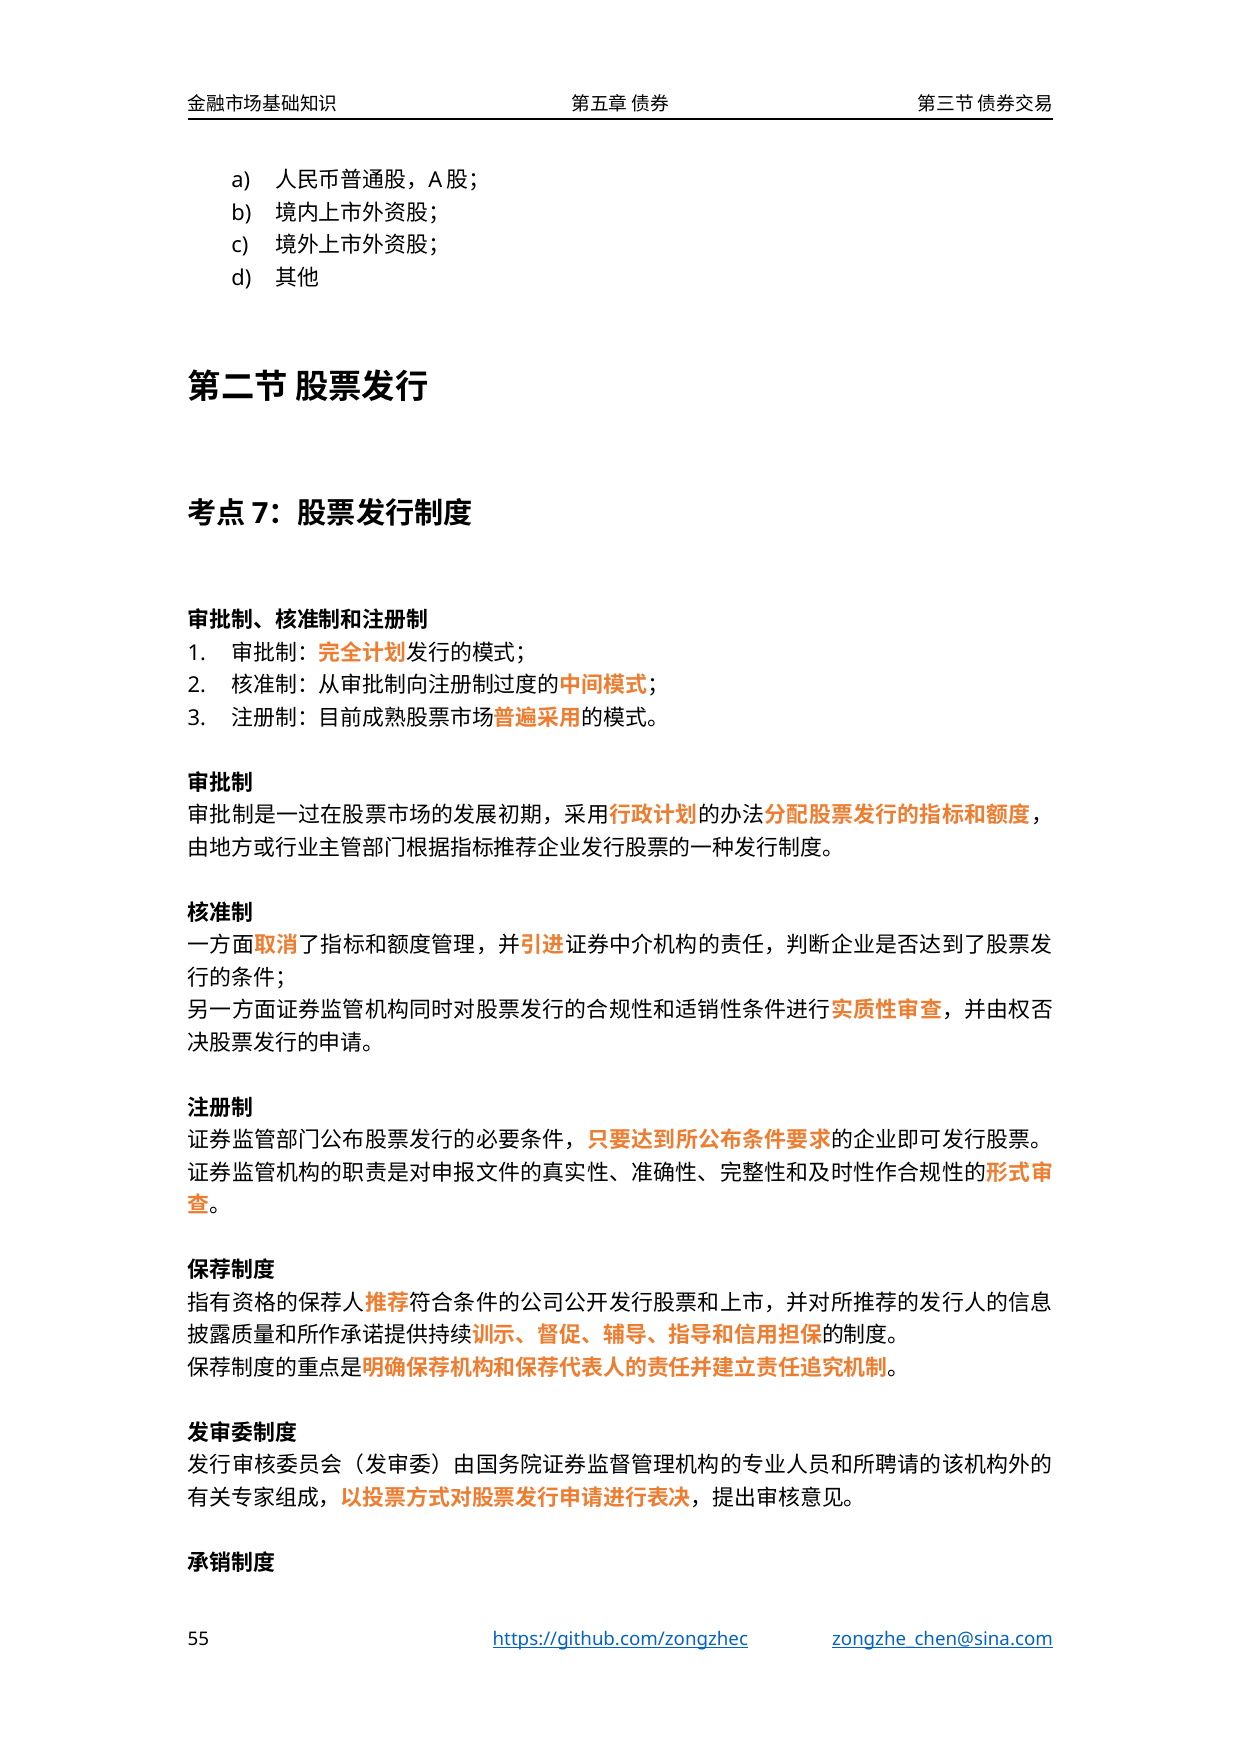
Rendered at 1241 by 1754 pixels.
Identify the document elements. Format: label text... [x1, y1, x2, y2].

text 另一方面证券监管机构同时对股票发行的合规性和适销性条件进行实质性审查，并由权否决股票发行的申请。 [187, 992, 1053, 1057]
list 审批制：完全计划发行的模式； [187, 634, 1053, 667]
text 发行审核委员会（发审委）由国务院证券监督管理机构的专业人员和所聘请的该机构外的有关专家组成，以投票方式对股票发行申请进行表决，提出审核意见。 [187, 1447, 1053, 1512]
text 审批制、核准制和注册制 [187, 602, 1053, 634]
list 人民币普通股，A股； [231, 162, 1053, 194]
text 保荐制度的重点是明确保荐机构和保荐代表人的责任并建立责任追究机制。 [187, 1349, 1053, 1382]
text 核准制 [187, 894, 1053, 927]
list 其他 [231, 259, 1053, 292]
text 证券监管部门公布股票发行的必要条件，只要达到所公布条件要求的企业即可发行股票。证券监管机构的职责是对申报文件的真实性、准确性、完整性和及时性作合规性的形式审查。 [187, 1122, 1053, 1219]
text 承销制度 [187, 1544, 1053, 1577]
list 注册制：目前成熟股票市场普遍采用的模式。 [187, 699, 1053, 732]
text 保荐制度 [187, 1252, 1053, 1284]
subtitle 第二节 股票发行 [187, 352, 1053, 417]
text 指有资格的保荐人推荐符合条件的公司公开发行股票和上市，并对所推荐的发行人的信息披露质量和所作承诺提供持续训示、督促、辅导、指导和信用担保的制度。 [187, 1284, 1053, 1349]
list 境内上市外资股； [231, 194, 1053, 227]
text 审批制是一过在股票市场的发展初期，采用行政计划的办法分配股票发行的指标和额度，由地方或行业主管部门根据指标推荐企业发行股票的一种发行制度。 [187, 797, 1053, 862]
subtitle 考点7：股票发行制度 [187, 479, 1053, 544]
text 一方面取消了指标和额度管理，并引进证券中介机构的责任，判断企业是否达到了股票发行的条件； [187, 927, 1053, 992]
text 审批制 [187, 764, 1053, 797]
list 境外上市外资股； [231, 227, 1053, 259]
text 注册制 [187, 1089, 1053, 1122]
text 发审委制度 [187, 1414, 1053, 1447]
list 核准制：从审批制向注册制过度的中间模式； [187, 667, 1053, 699]
